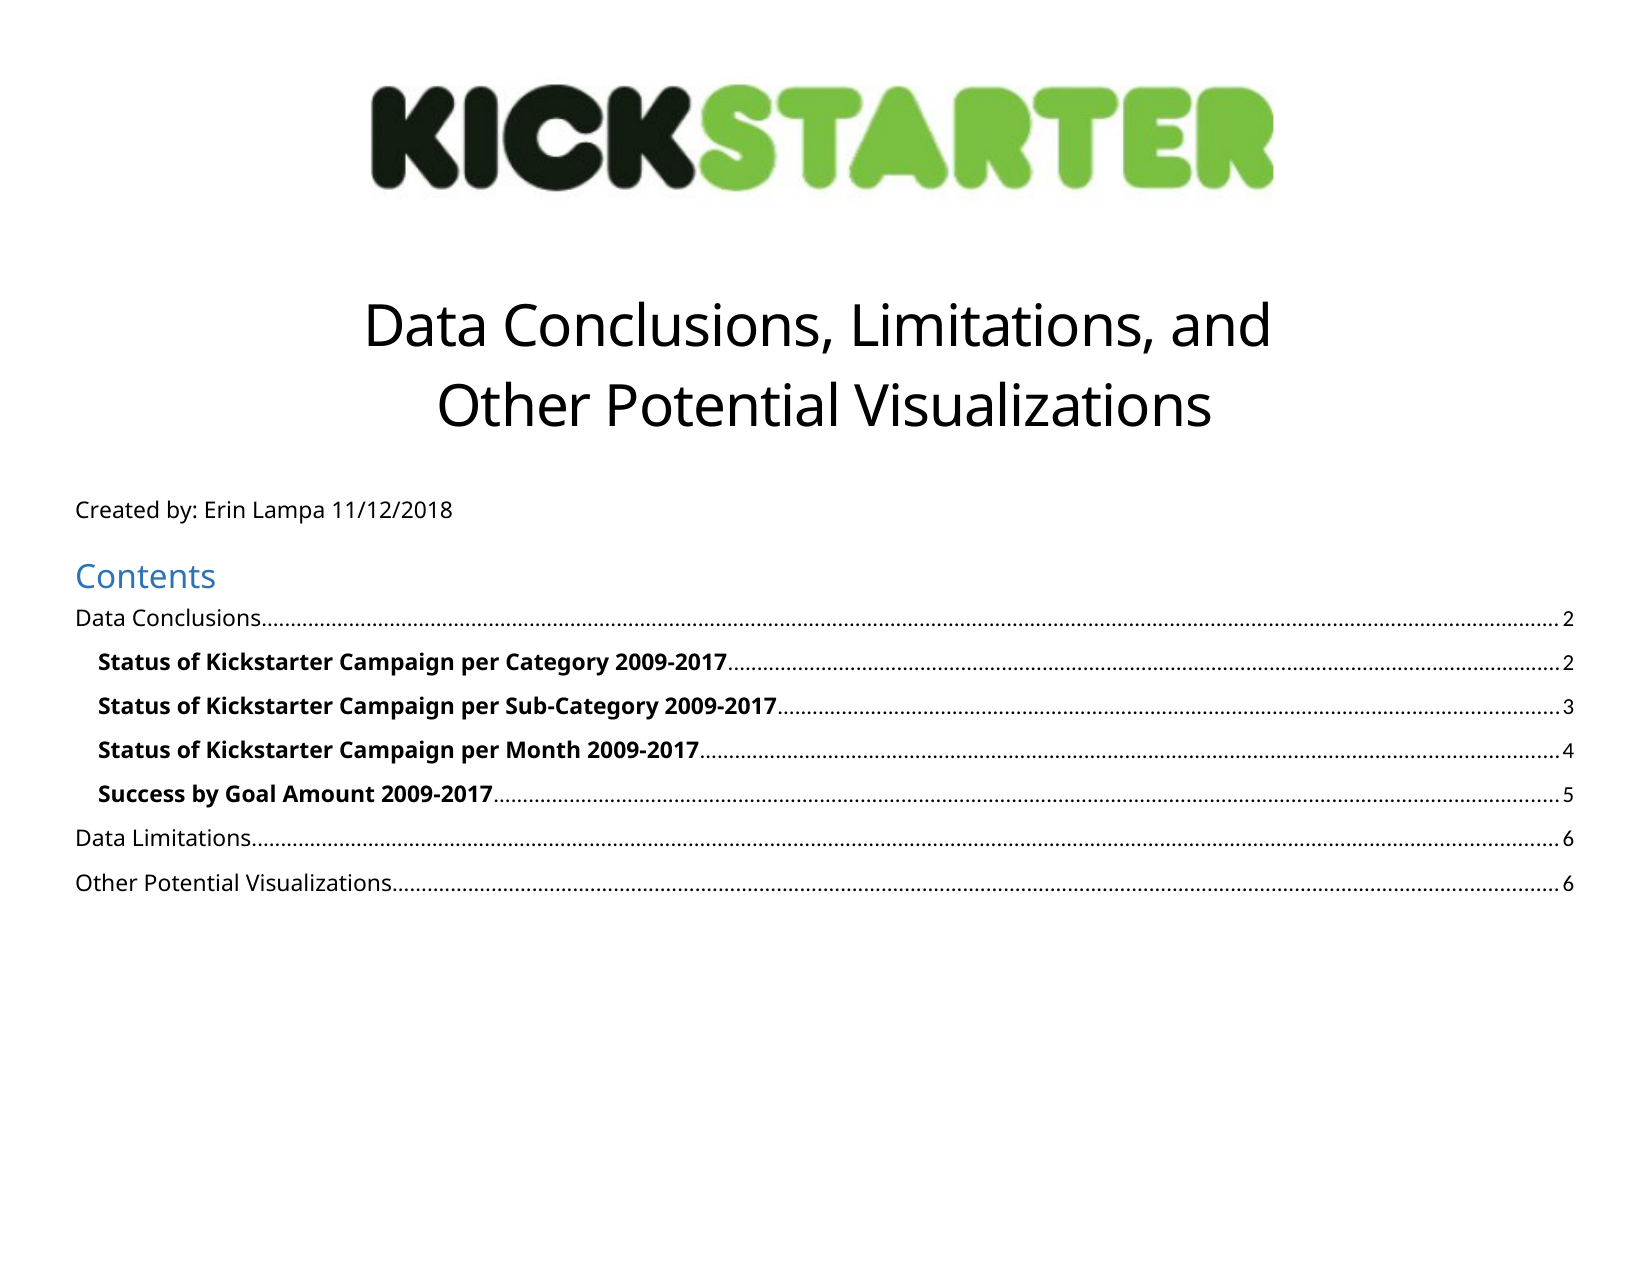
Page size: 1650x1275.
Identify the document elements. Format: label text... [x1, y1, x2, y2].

picture [362, 77, 1297, 204]
text Created by: Erin Lampa 11/12/2018 [75, 494, 1575, 525]
title Data Conclusions, Limitations, and Other Potential Visualizations [75, 284, 1575, 443]
